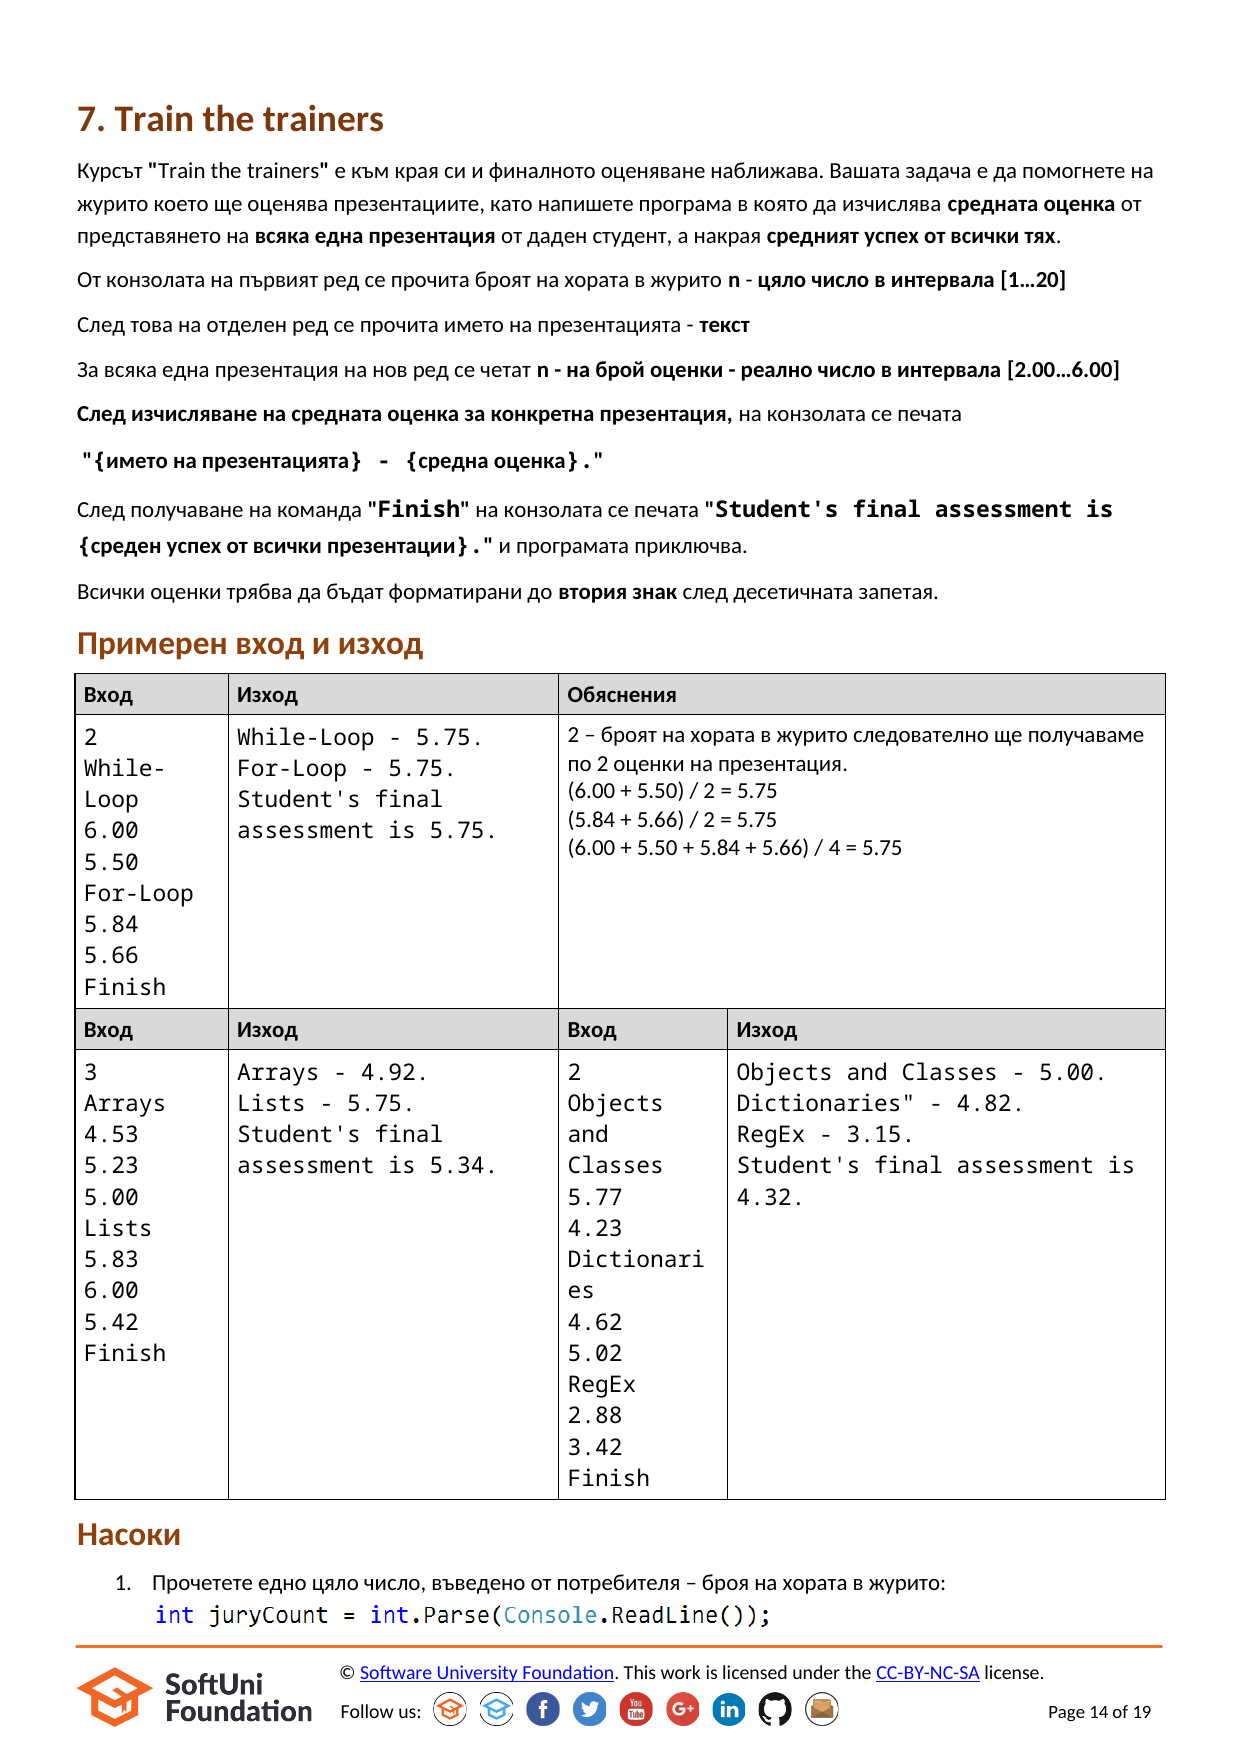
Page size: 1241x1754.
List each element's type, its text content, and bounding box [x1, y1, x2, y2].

text След това на отделен ред се прочита името на презентацията - текст [77, 310, 1163, 338]
subtitle Насоки [77, 1513, 1163, 1553]
picture [758, 1692, 792, 1726]
table_cell Вход [76, 1009, 228, 1049]
text След получаване на команда "Finish" на конзолата се печата "Student's final assessment is {среден успех от всички презентации}." и програмата приключва. [77, 493, 1163, 560]
picture [76, 1667, 312, 1727]
subtitle Train the trainers [77, 95, 1163, 141]
picture [712, 1693, 722, 1703]
table_cell Изход [229, 1009, 558, 1049]
picture [573, 1692, 607, 1726]
text За всяка една презентация на нов ред се четат n - на брой оценки - реално число в интервала [2.00…6.00] [77, 355, 1163, 383]
table_cell 2 Objects and Classes 5.77 4.23 Dictionaries 4.62 5.02 RegEx 2.88 3.42 Finish [559, 1050, 727, 1499]
table_cell 2 While-Loop 6.00 5.50 For-Loop 5.84 5.66 Finish [76, 715, 228, 1008]
picture [736, 1716, 746, 1726]
picture [727, 1707, 738, 1717]
picture [712, 1716, 722, 1726]
picture [526, 1692, 560, 1726]
table_header Обяснения [559, 674, 1165, 714]
text Всички оценки трябва да бъдат форматирани до втория знак след десетичната запетая. [77, 577, 1163, 605]
table_cell 2 – броят на хората в журито следователно ще получаваме по 2 оценки на презентация. (6.00 + 5.50) / 2 = 5.75 (5.84 + 5.66) / 2 = 5.75 (6.00 + 5.50 + 5.84 + 5.66) / 4 = 5.75 [559, 715, 1165, 1008]
table_cell Изход [728, 1009, 1165, 1049]
table_cell Objects and Classes - 5.00. Dictionaries" - 4.82. RegEx - 3.15. Student's final assessment is 4.32. [728, 1050, 1165, 1499]
picture [151, 1600, 775, 1633]
table_header Вход [76, 674, 228, 714]
picture [619, 1692, 653, 1726]
text След изчисляване на средната оценка за конкретна презентация, на конзолата се печата [77, 399, 1163, 428]
subtitle Примерен вход и изход [77, 622, 1163, 662]
picture [736, 1693, 746, 1703]
picture [433, 1692, 467, 1726]
picture [805, 1692, 839, 1726]
text От конзолата на първият ред се прочита броят на хората в журито n - цяло число в интервала [1…20] [77, 266, 1163, 293]
table_cell Arrays - 4.92. Lists - 5.75. Student's final assessment is 5.34. [229, 1050, 558, 1499]
picture [480, 1692, 513, 1726]
table_cell While-Loop - 5.75. For-Loop - 5.75. Student's final assessment is 5.75. [229, 715, 558, 1008]
table_cell 3 Arrays 4.53 5.23 5.00 Lists 5.83 6.00 5.42 Finish [76, 1050, 228, 1499]
picture [666, 1692, 700, 1726]
list Прочетете едно цяло число, въведено от потребителя – броя на хората в журито: [114, 1568, 1163, 1596]
text Курсът "Train the trainers" е към края си и финалното оценяване наближава. Вашата задача е да помогнете на журито което ще оценява презентациите, като напишете програма в която да изчислява средната оценка от представянето на всяка една презентация от даден студент, а накрая средният успех от всички тях. [77, 156, 1163, 249]
table_header Изход [229, 674, 558, 714]
text "{името на презентацията} - {средна оценка}." [77, 444, 1163, 476]
table_cell Вход [559, 1009, 727, 1049]
